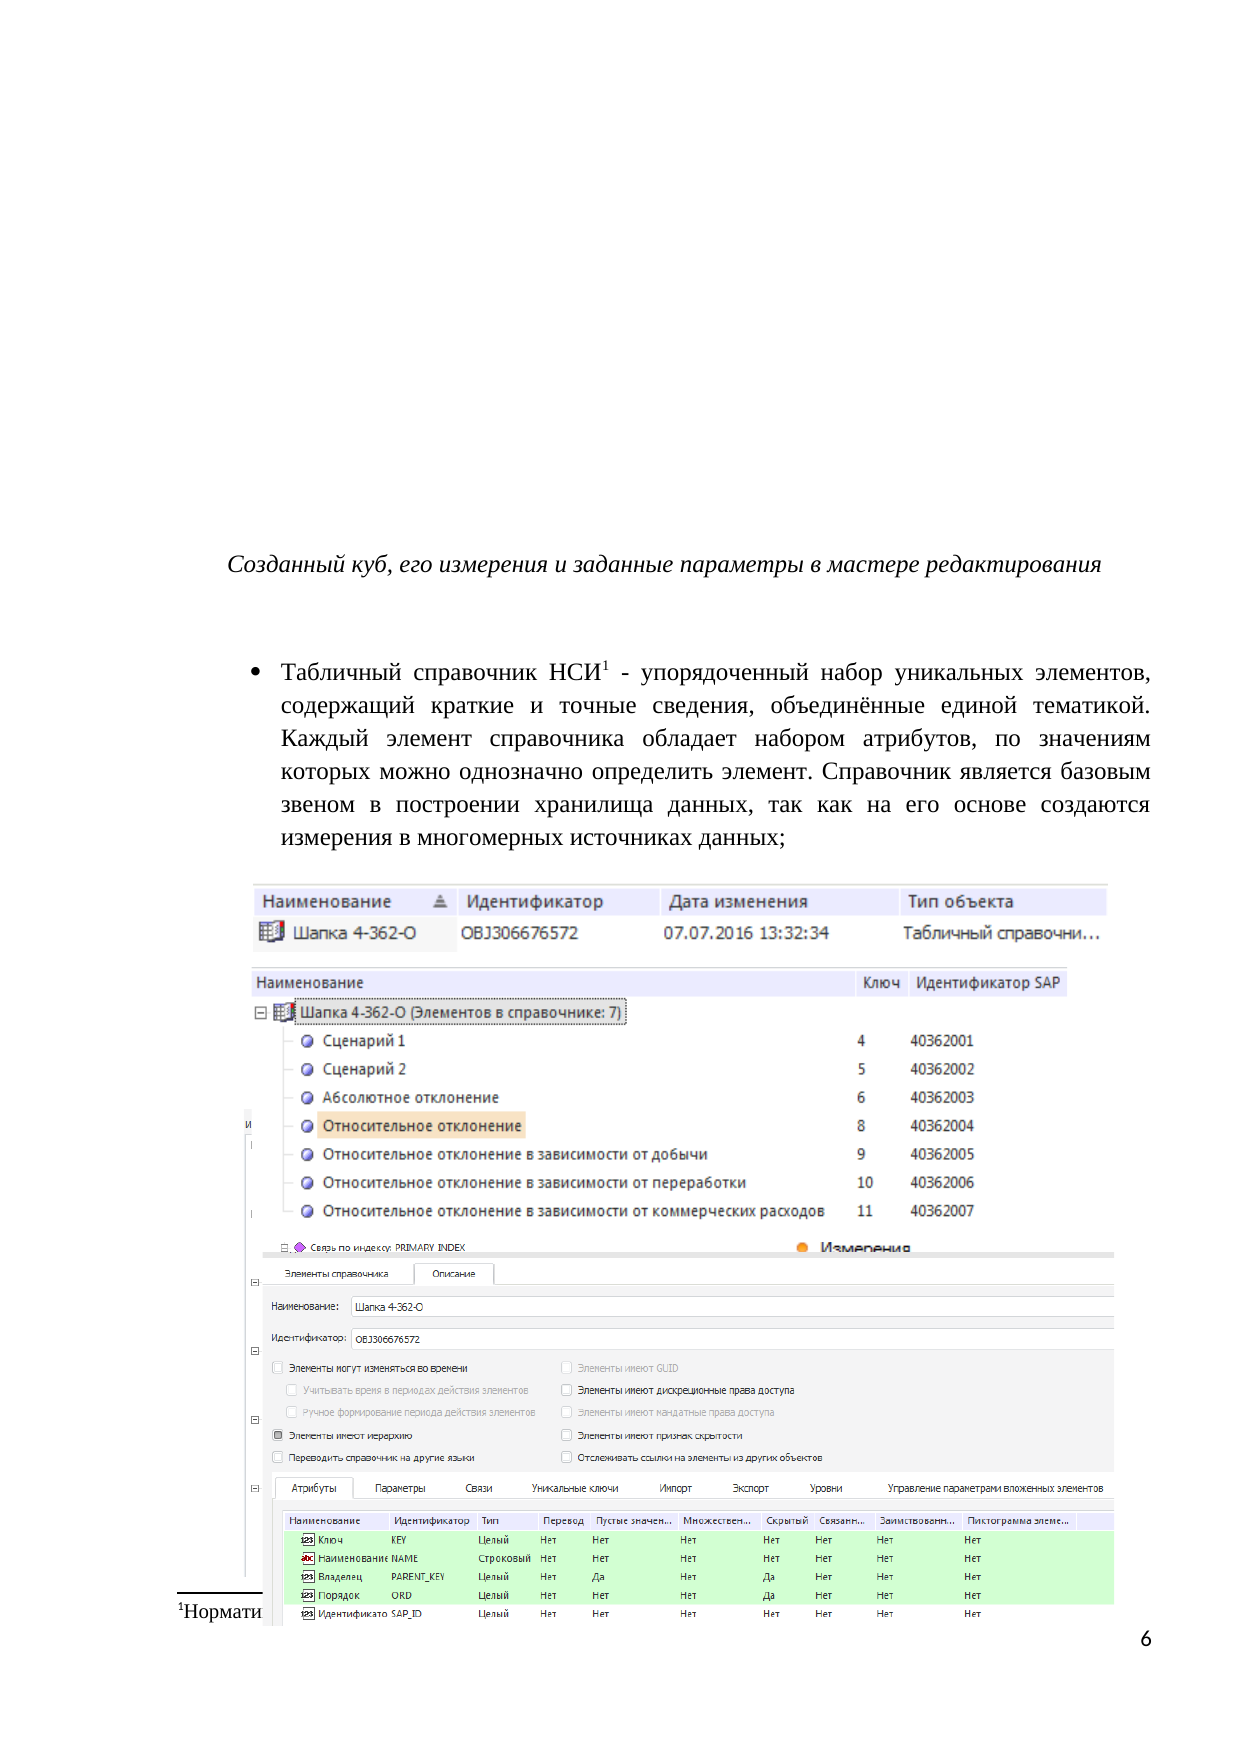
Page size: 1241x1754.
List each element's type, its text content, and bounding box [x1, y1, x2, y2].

picture [253, 881, 1108, 952]
picture [243, 967, 1115, 1626]
text Созданный куб, его измерения и заданные параметры в мастере редактирования [177, 549, 1152, 578]
list Табличный справочник НСИ - упорядоченный набор уникальных элементов, содержащий краткие и точные сведения, объединённые единой тематикой. Каждый элемент справочника обладает набором атрибутов, по значениям которых можно однозначно определить элемент. Справочник является базовым звеном в построении хранилища данных, так как на его основе создаются измерения в многомерных источниках данных; [251, 657, 1152, 851]
